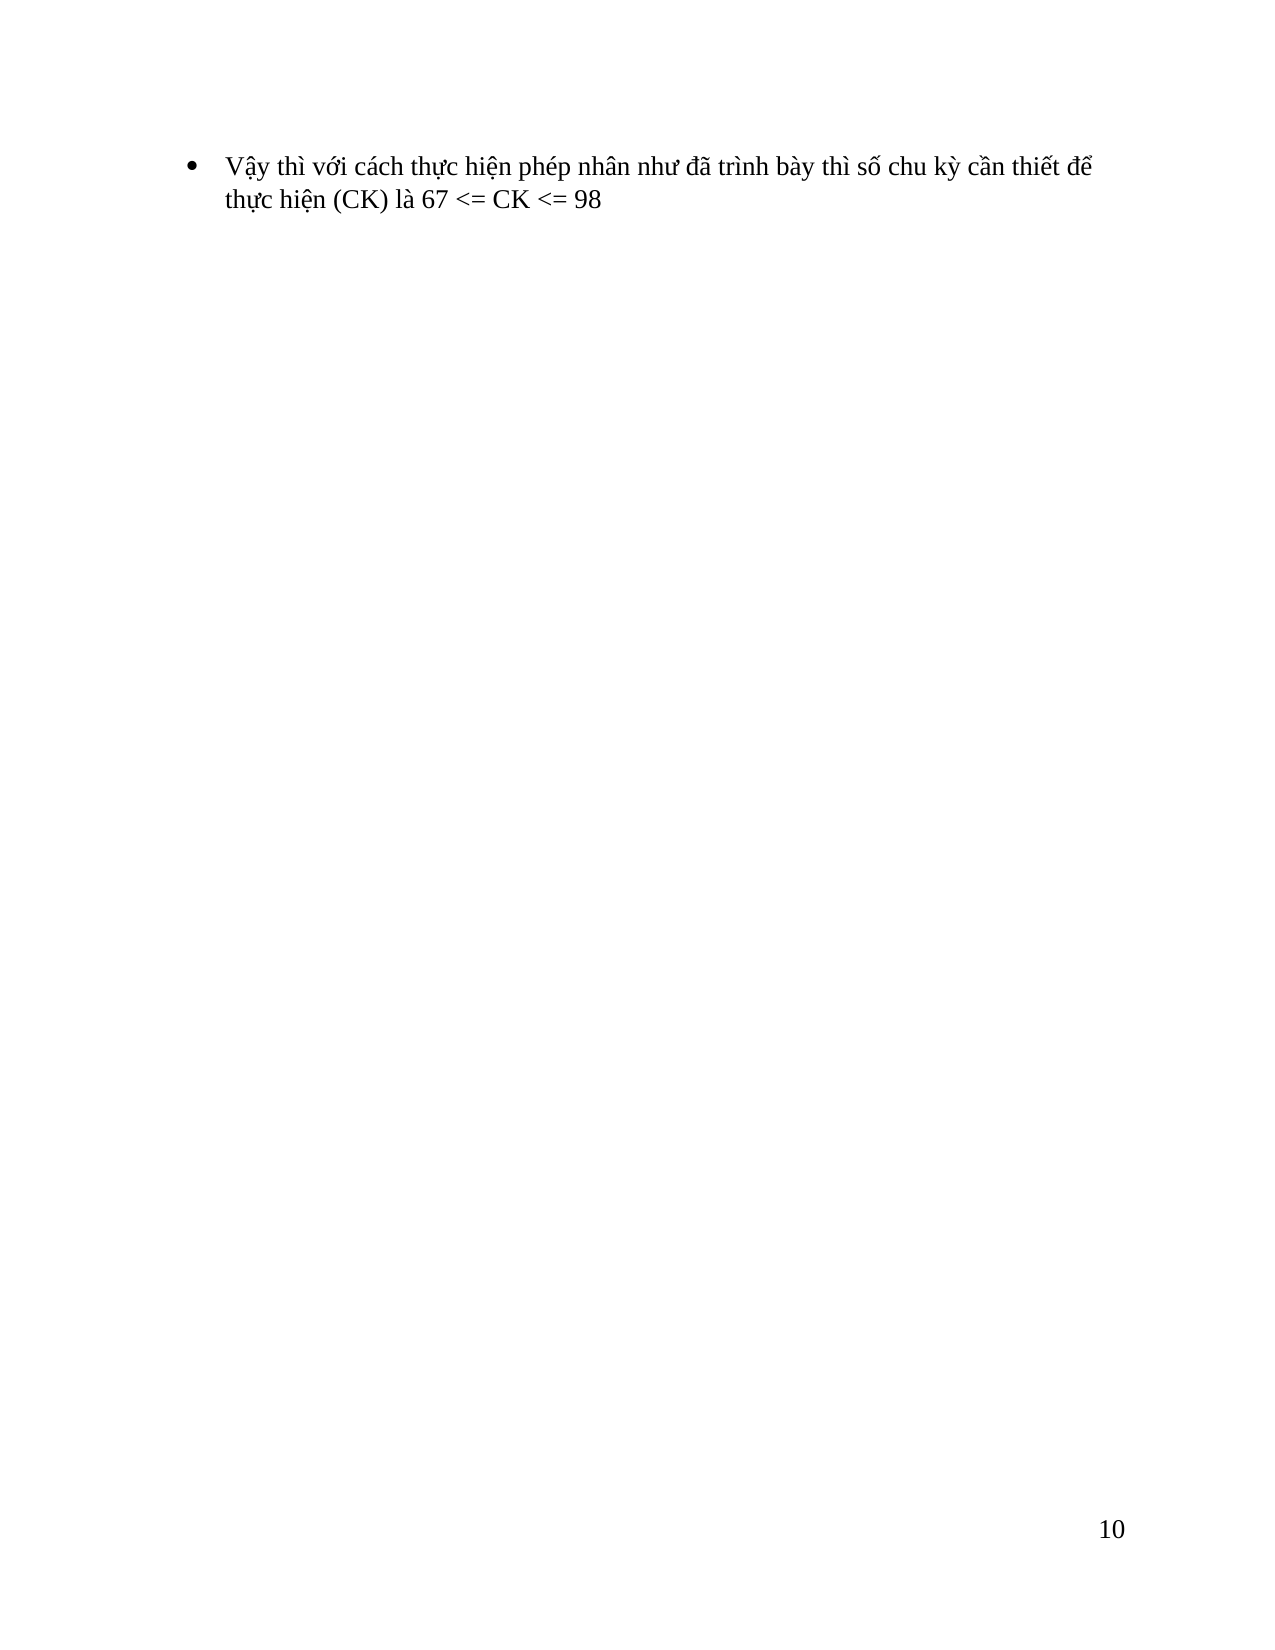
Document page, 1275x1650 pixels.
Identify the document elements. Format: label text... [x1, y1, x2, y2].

list Vậy thì với cách thực hiện phép nhân như đã trình bày thì số chu kỳ cần thiết để thực hiện (CK) là 67 <= CK <= 98 [187, 150, 1125, 215]
